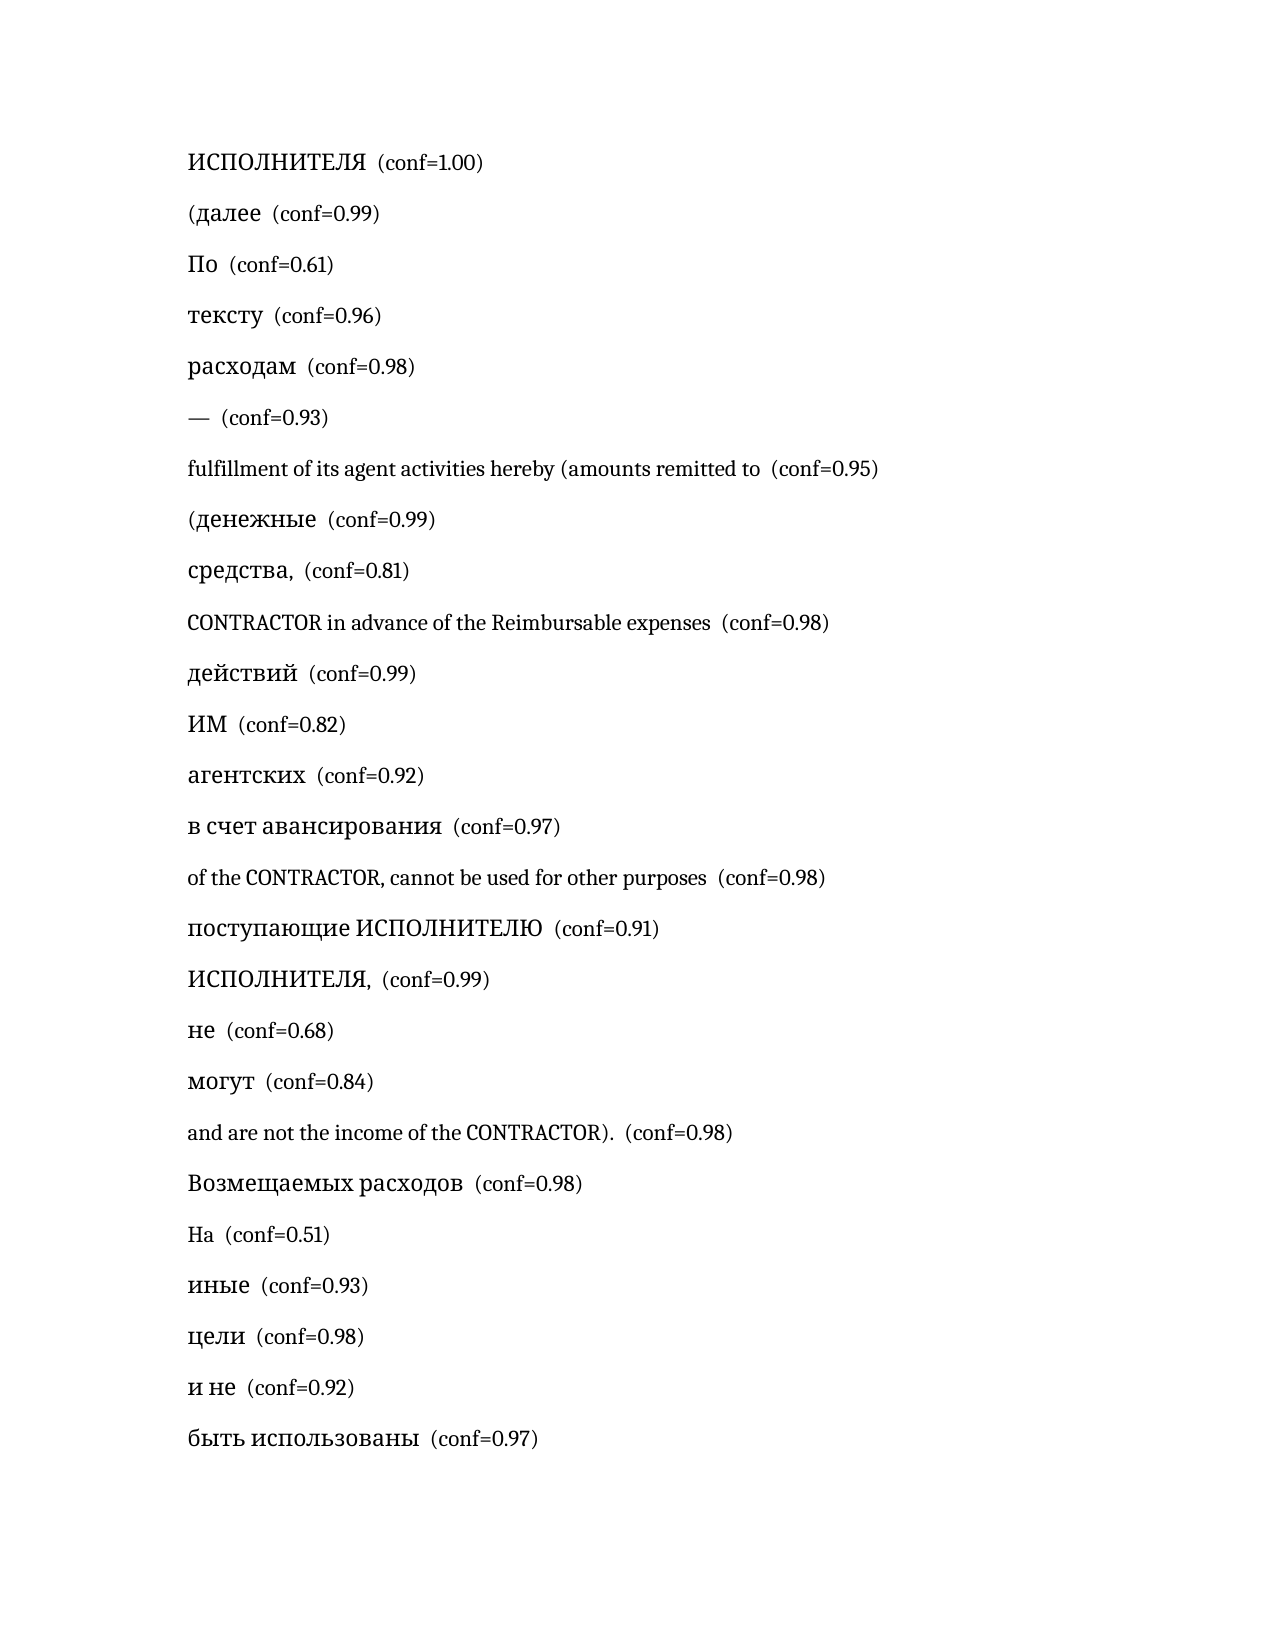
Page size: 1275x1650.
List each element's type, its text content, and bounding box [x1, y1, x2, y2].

text агентских (conf=0.92) [187, 762, 1087, 789]
text средства, (conf=0.81) [187, 558, 1087, 585]
text цели (conf=0.98) [187, 1324, 1087, 1350]
text могут (conf=0.84) [187, 1069, 1087, 1095]
text Ha (conf=0.51) [187, 1222, 1087, 1248]
text быть использованы (conf=0.97) [187, 1426, 1087, 1452]
text Возмещаемых расходов (conf=0.98) [187, 1171, 1087, 1197]
text тексту (conf=0.96) [187, 303, 1087, 329]
text fulfillment of its agent activities hereby (amounts remitted to (conf=0.95) [187, 456, 1087, 483]
text (денежные (conf=0.99) [187, 507, 1087, 534]
text расходам (conf=0.98) [187, 354, 1087, 381]
text ИСПОЛНИТЕЛЯ, (conf=0.99) [187, 967, 1087, 993]
text иные (conf=0.93) [187, 1273, 1087, 1299]
text действий (conf=0.99) [187, 660, 1087, 687]
text в счет авансирования (conf=0.97) [187, 813, 1087, 840]
text не (conf=0.68) [187, 1018, 1087, 1044]
text поступающие ИСПОЛНИТЕЛЮ (conf=0.91) [187, 916, 1087, 942]
text (далее (conf=0.99) [187, 201, 1087, 227]
text and are not the income of the CONTRACTOR). (conf=0.98) [187, 1120, 1087, 1146]
text По (conf=0.61) [187, 252, 1087, 278]
text — (conf=0.93) [187, 405, 1087, 432]
text of the CONTRACTOR, cannot be used for other purposes (conf=0.98) [187, 864, 1087, 891]
text CONTRACTOR in advance of the Reimbursable expenses (conf=0.98) [187, 609, 1087, 636]
text и не (conf=0.92) [187, 1375, 1087, 1401]
text ИМ (conf=0.82) [187, 711, 1087, 738]
text ИСПОЛНИТЕЛЯ (conf=1.00) [187, 150, 1087, 176]
